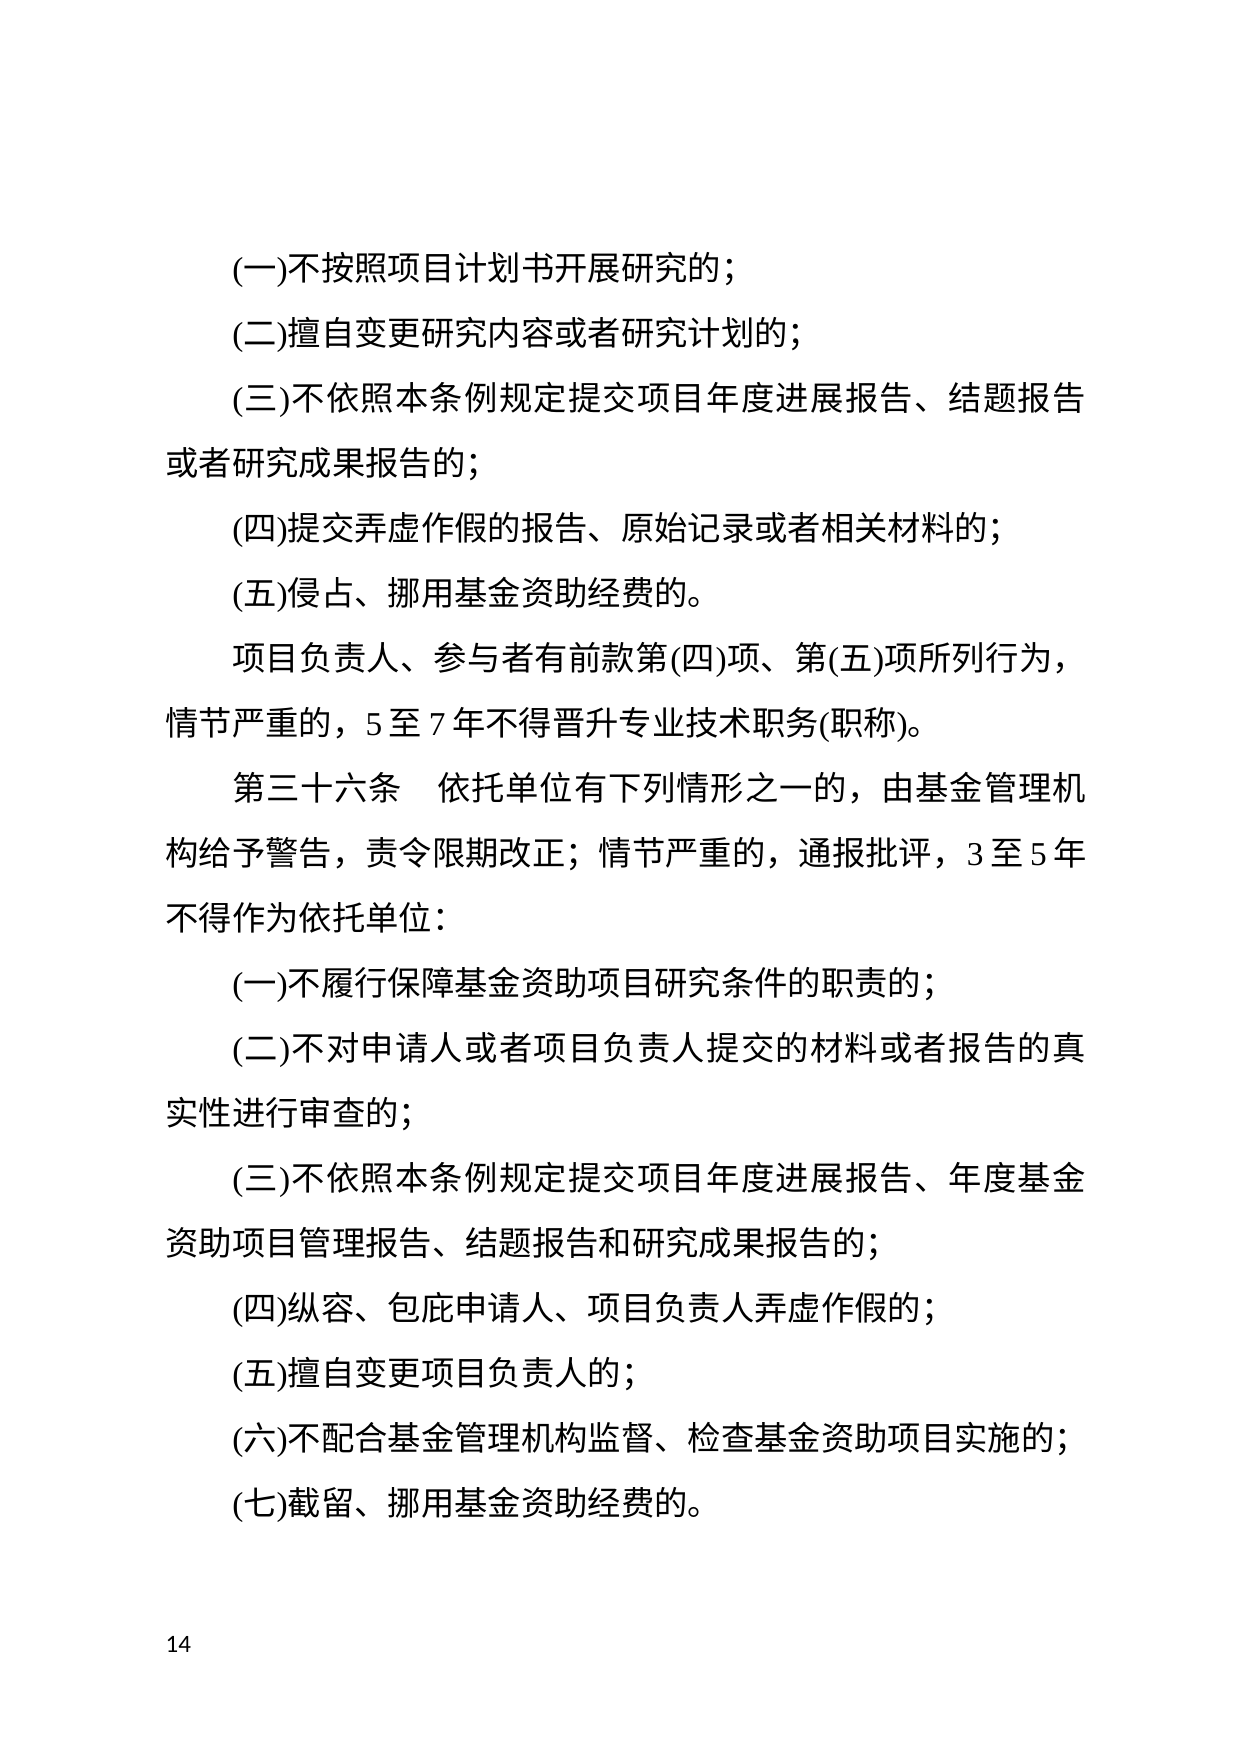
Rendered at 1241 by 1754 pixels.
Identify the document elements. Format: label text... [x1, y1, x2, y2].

text (六)不配合基金管理机构监督、检查基金资助项目实施的； [165, 1403, 1087, 1468]
text 第三十六条 依托单位有下列情形之一的，由基金管理机构给予警告，责令限期改正；情节严重的，通报批评，3至5年不得作为依托单位： [165, 753, 1087, 948]
text (五)侵占、挪用基金资助经费的。 [165, 558, 1087, 623]
text (一)不按照项目计划书开展研究的； [165, 233, 1087, 298]
text (四)纵容、包庇申请人、项目负责人弄虚作假的； [165, 1273, 1087, 1338]
text (五)擅自变更项目负责人的； [165, 1338, 1087, 1403]
text (二)不对申请人或者项目负责人提交的材料或者报告的真实性进行审查的； [165, 1013, 1087, 1143]
text (二)擅自变更研究内容或者研究计划的； [165, 298, 1087, 363]
text 项目负责人、参与者有前款第(四)项、第(五)项所列行为，情节严重的，5至7年不得晋升专业技术职务(职称)。 [165, 623, 1087, 753]
text (一)不履行保障基金资助项目研究条件的职责的； [165, 948, 1087, 1013]
text (三)不依照本条例规定提交项目年度进展报告、年度基金资助项目管理报告、结题报告和研究成果报告的； [165, 1143, 1087, 1273]
text (四)提交弄虚作假的报告、原始记录或者相关材料的； [165, 493, 1087, 558]
text (三)不依照本条例规定提交项目年度进展报告、结题报告或者研究成果报告的； [165, 363, 1087, 493]
text (七)截留、挪用基金资助经费的。 [165, 1468, 1087, 1533]
